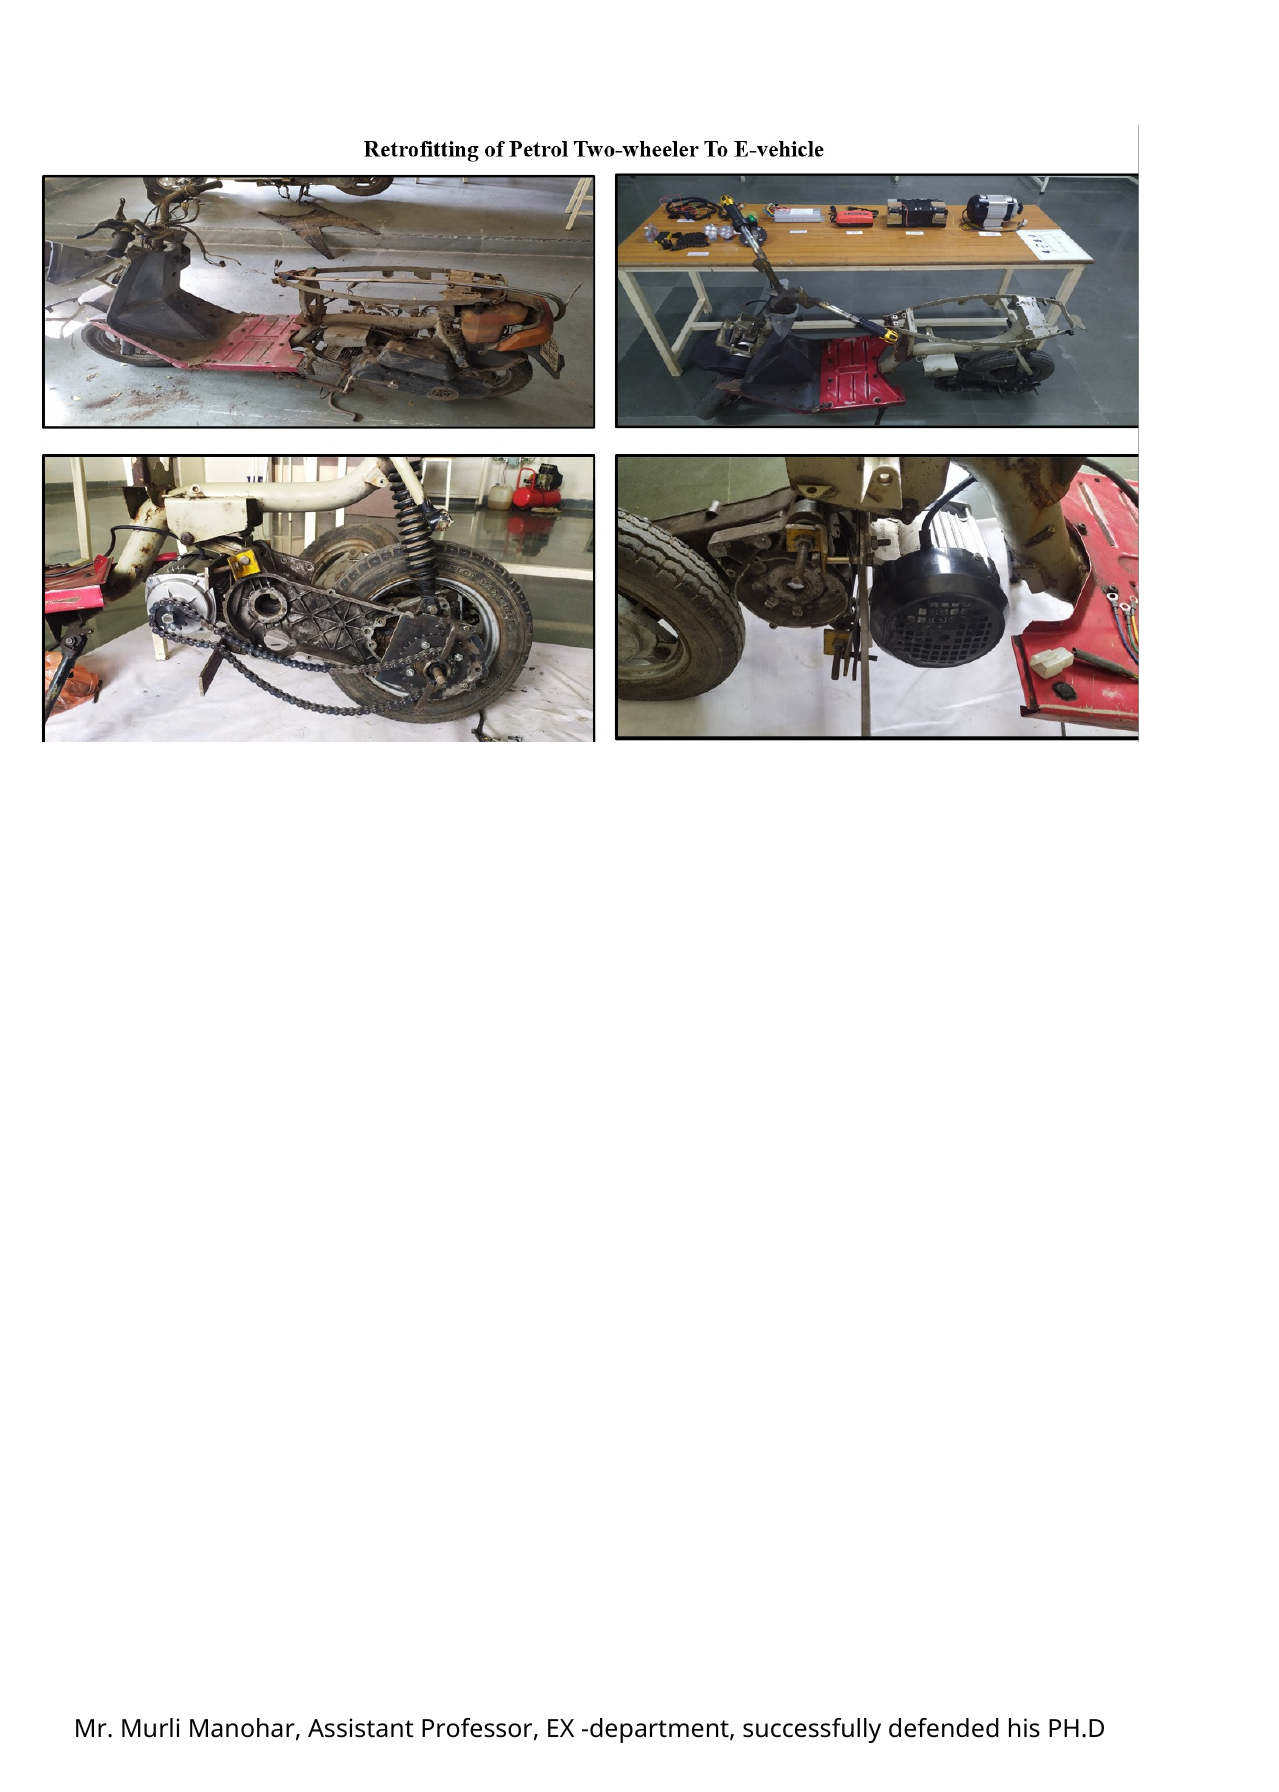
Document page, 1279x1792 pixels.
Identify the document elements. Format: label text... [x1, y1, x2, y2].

picture [41, 125, 1139, 742]
text Mr. Murli Manohar, Assistant Professor, EX -department, successfully defended his PH.D [42, 1710, 1138, 1744]
